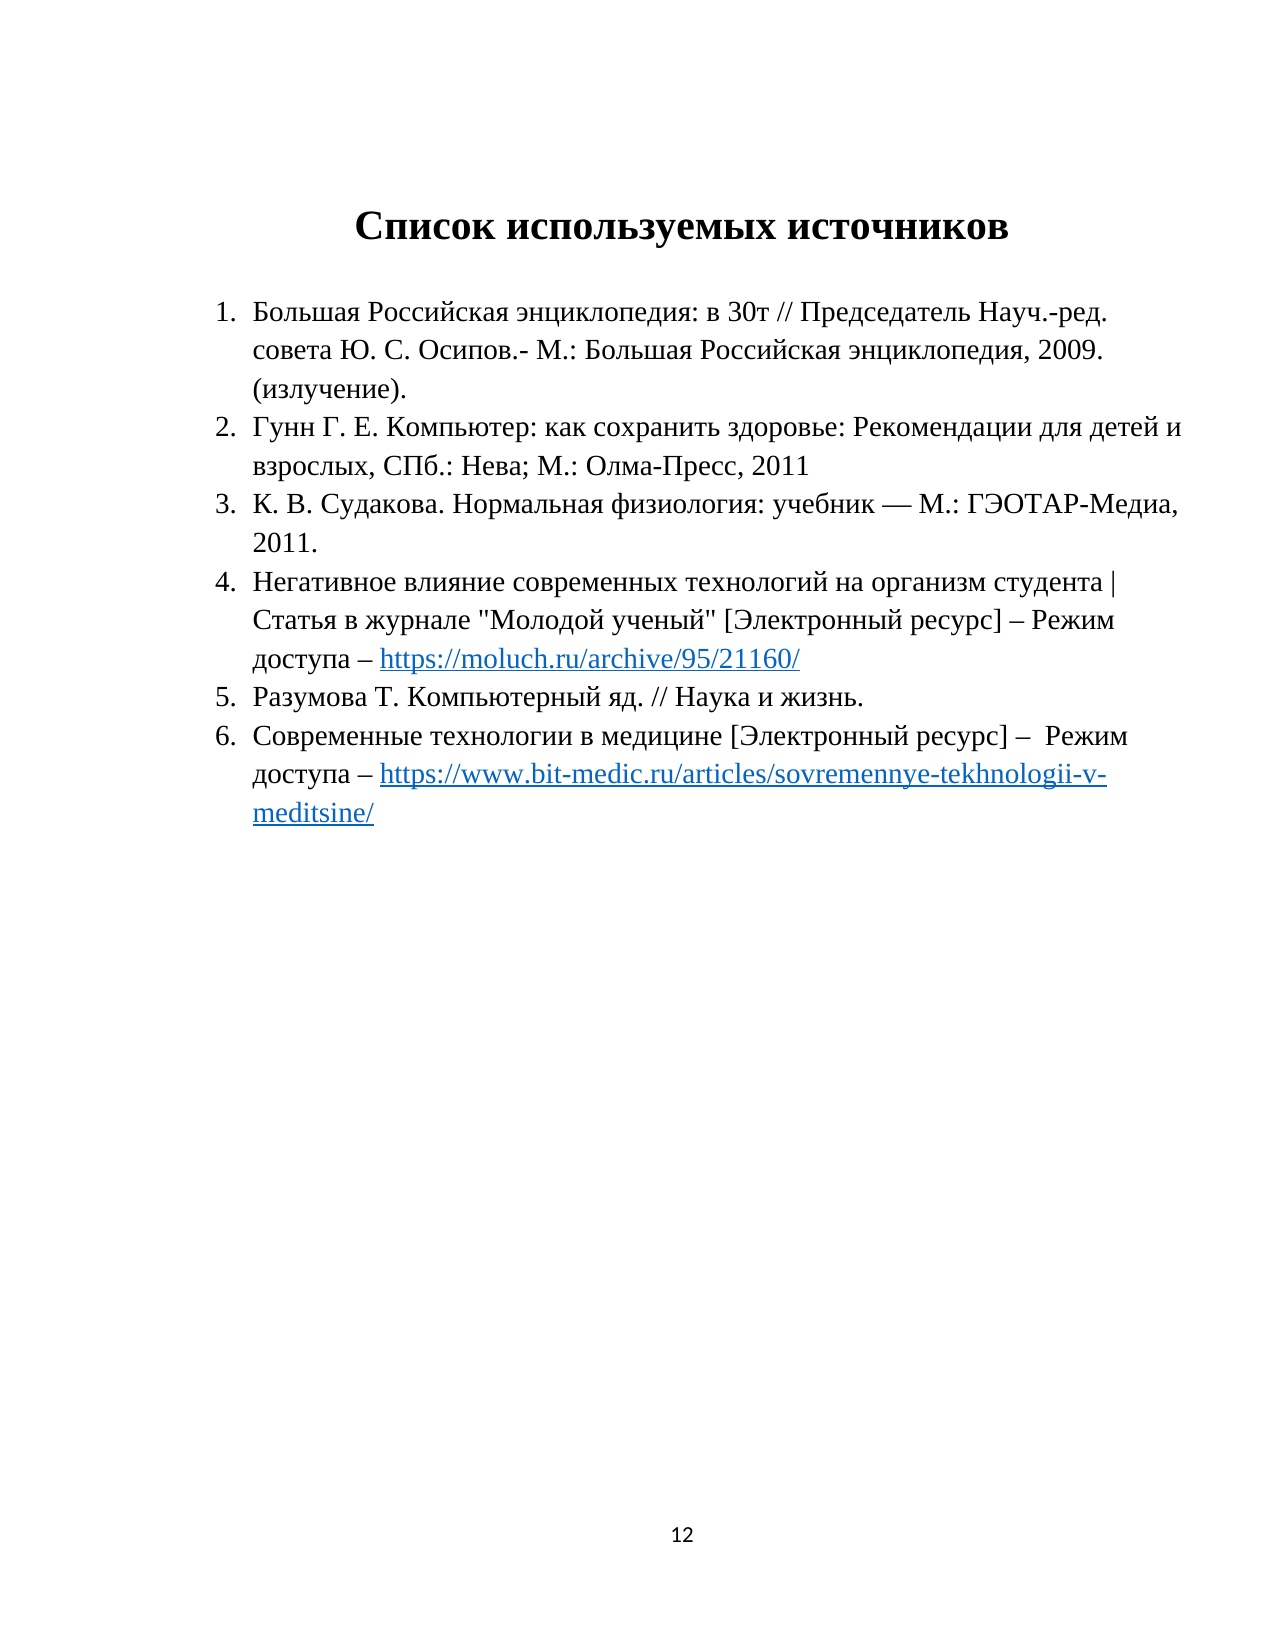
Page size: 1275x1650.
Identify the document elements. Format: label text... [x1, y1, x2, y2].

list Разумова Т. Компьютерный яд. // Наука и жизнь. [215, 679, 1186, 713]
list Большая Российская энциклопедия: в 30т // Председатель Науч.-ред. совета Ю. С. Осипов.- М.: Большая Российская энциклопедия, 2009. (излучение). [215, 294, 1186, 404]
list Современные технологии в медицине [Электронный ресурс] – Режим доступа – https://www.bit-medic.ru/articles/sovremennye-tekhnologii-v-meditsine/ [215, 718, 1186, 828]
subtitle Список используемых источников [177, 201, 1186, 248]
list К. В. Судакова. Нормальная физиология: учебник — М.: ГЭОТАР-Медиа, 2011. [215, 487, 1186, 559]
list Гунн Г. Е. Компьютер: как сохранить здоровье: Рекомендации для детей и взрослых, СПб.: Нева; М.: Олма-Пресс, 2011 [215, 409, 1186, 482]
list Негативное влияние современных технологий на организм студента | Статья в журнале "Молодой ученый" [Электронный ресурс] – Режим доступа – https://moluch.ru/archive/95/21160/ [215, 564, 1186, 674]
